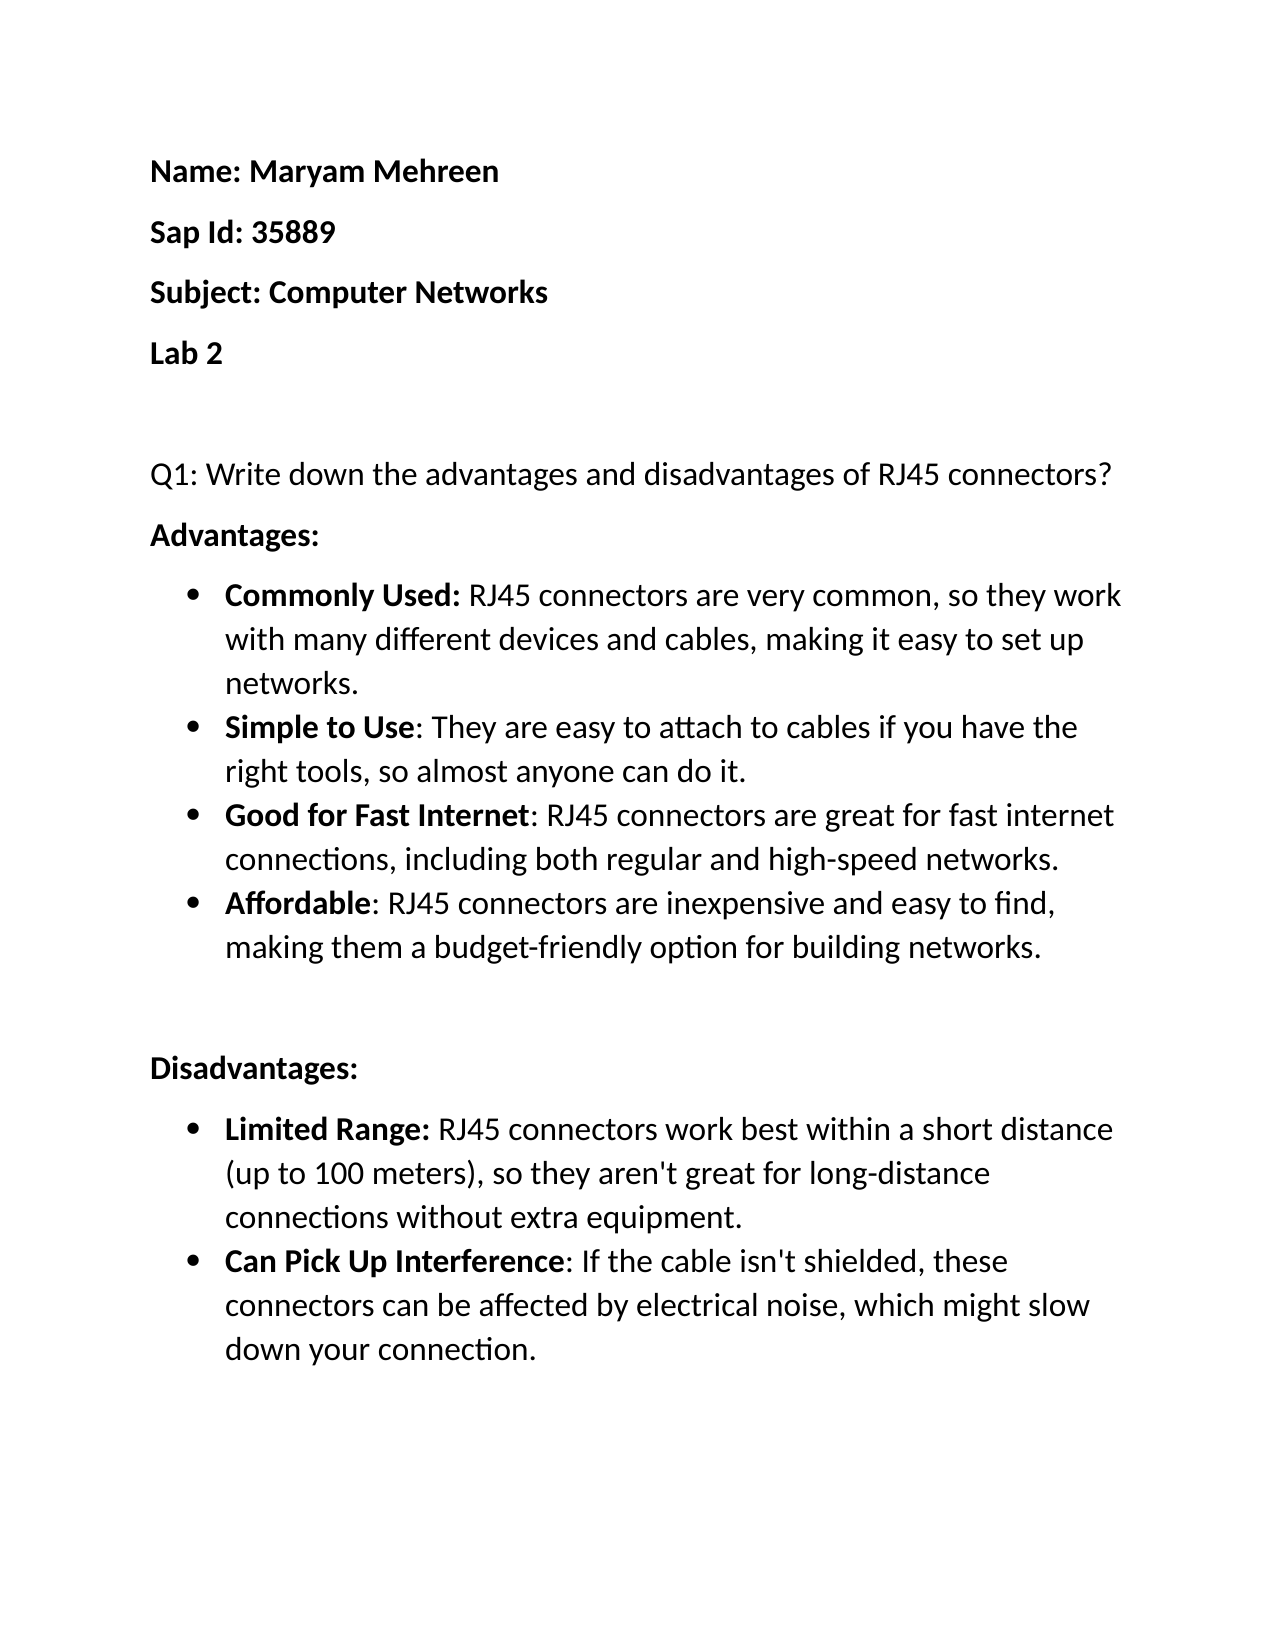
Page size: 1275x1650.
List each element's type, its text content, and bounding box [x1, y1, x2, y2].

text Subject: Computer Networks [150, 271, 1125, 312]
text Q1: Write down the advantages and disadvantages of RJ45 connectors? [150, 453, 1125, 494]
list Simple to Use: They are easy to attach to cables if you have the right tools, so almost anyone can do it. [187, 706, 1125, 791]
text Lab 2 [150, 332, 1125, 373]
text Name: Maryam Mehreen [150, 150, 1125, 191]
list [187, 1240, 1125, 1368]
list Affordable: RJ45 connectors are inexpensive and easy to find, making them a budget-friendly option for building networks. [187, 882, 1125, 967]
text Advantages: [150, 514, 1125, 554]
list Good for Fast Internet: RJ45 connectors are great for fast internet connections, including both regular and high-speed networks. [187, 794, 1125, 879]
text Sap Id: 35889 [150, 211, 1125, 251]
text Disadvantages: [150, 1047, 1125, 1088]
list Limited Range: RJ45 connectors work best within a short distance (up to 100 meters), so they aren't great for long-distance connections without extra equipment. [187, 1108, 1125, 1237]
list Commonly Used: RJ45 connectors are very common, so they work with many different devices and cables, making it easy to set up networks. [187, 574, 1125, 703]
